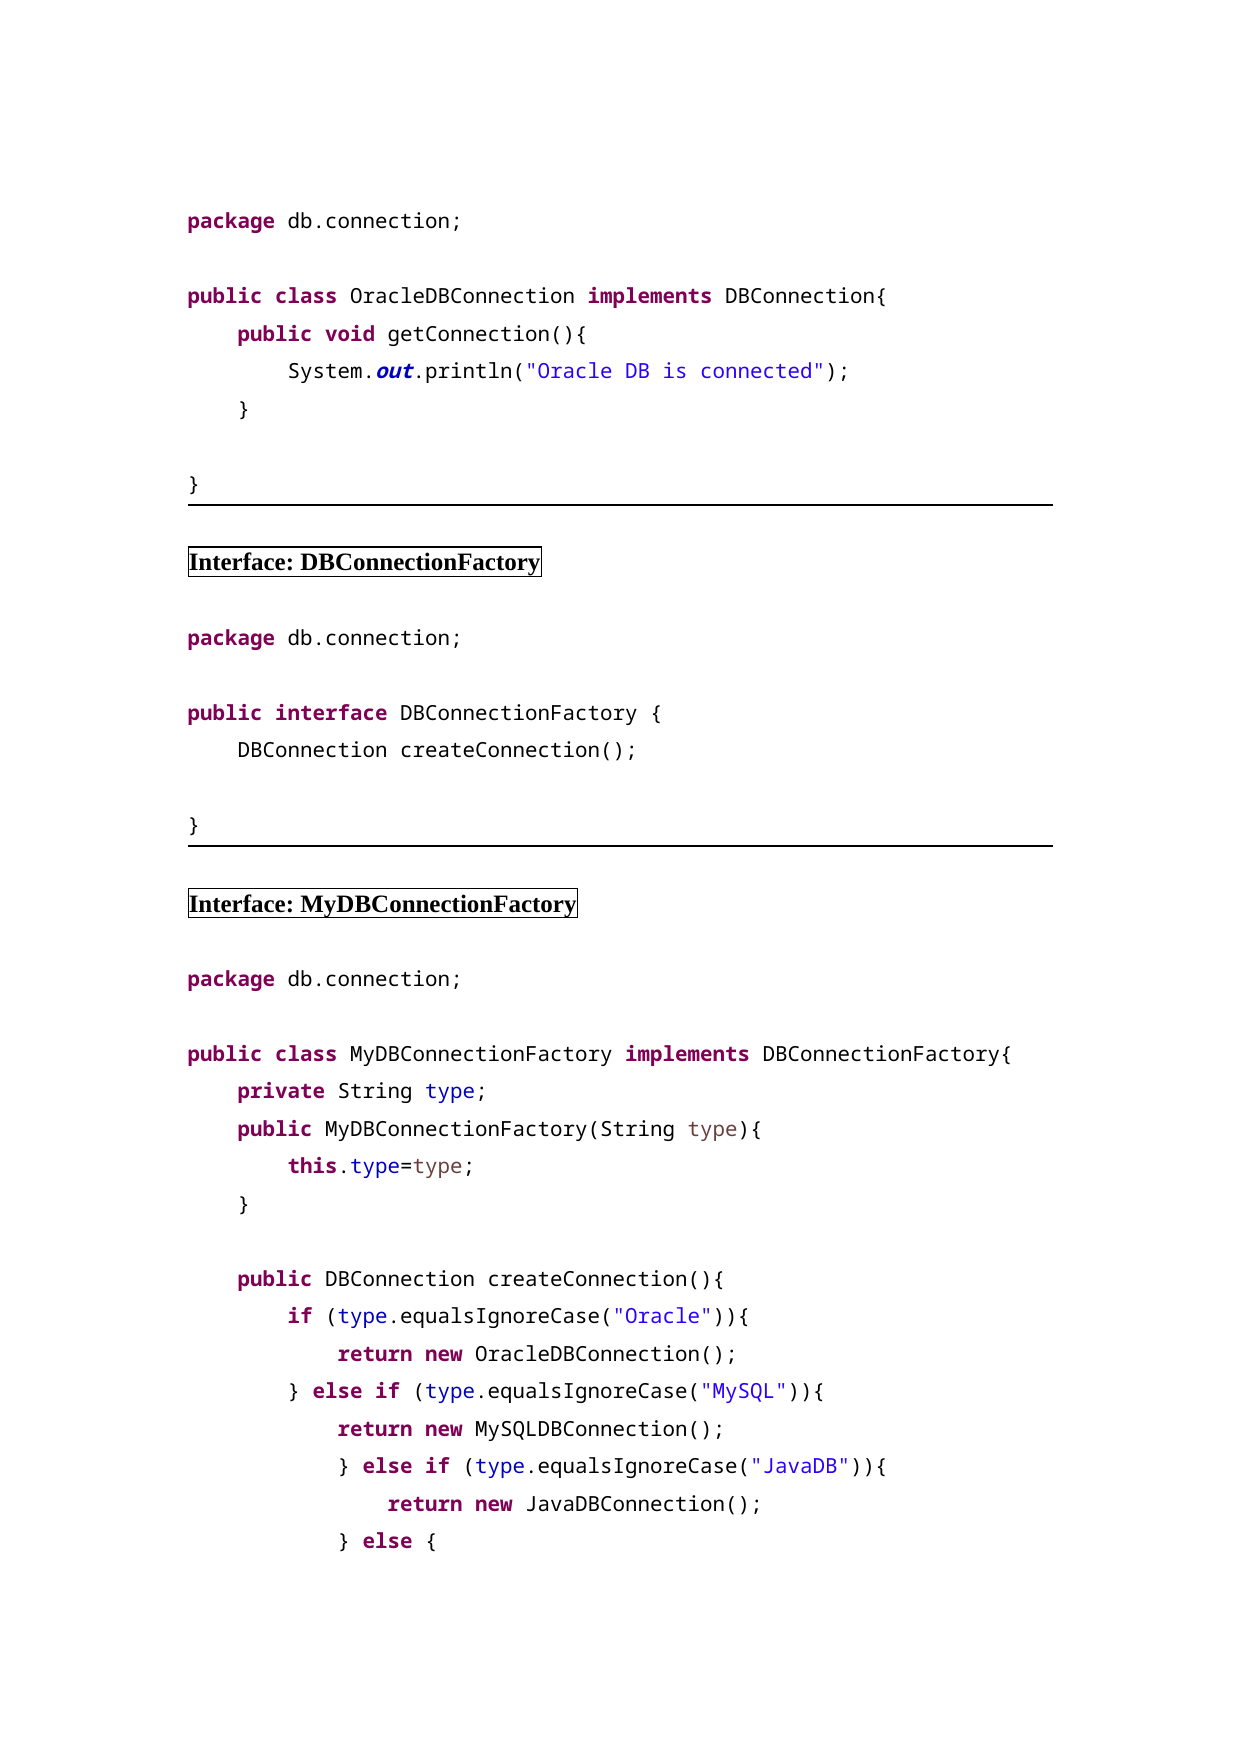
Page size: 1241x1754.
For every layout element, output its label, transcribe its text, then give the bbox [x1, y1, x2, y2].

text } else if (type.equalsIgnoreCase("JavaDB")){ [187, 1447, 1053, 1484]
text this.type=type; [187, 1147, 1053, 1184]
text package db.connection; [187, 618, 1053, 656]
text public DBConnection createConnection(){ [187, 1259, 1053, 1297]
text System.out.println("Oracle DB is connected"); [187, 352, 1053, 389]
text return new OracleDBConnection(); [187, 1334, 1053, 1372]
text return new MySQLDBConnection(); [187, 1409, 1053, 1447]
text } [187, 389, 1053, 427]
text } [187, 464, 1053, 506]
text public class OracleDBConnection implements DBConnection{ [187, 277, 1053, 314]
text Interface: DBConnectionFactory [187, 543, 1053, 581]
text private String type; [187, 1072, 1053, 1109]
text package db.connection; [187, 202, 1053, 239]
text } else if (type.equalsIgnoreCase("MySQL")){ [187, 1372, 1053, 1409]
text } [187, 806, 1053, 847]
text if (type.equalsIgnoreCase("Oracle")){ [187, 1297, 1053, 1334]
text public void getConnection(){ [187, 314, 1053, 352]
text return new JavaDBConnection(); [187, 1484, 1053, 1522]
text public MyDBConnectionFactory(String type){ [187, 1109, 1053, 1147]
text DBConnection createConnection(); [187, 731, 1053, 768]
text public class MyDBConnectionFactory implements DBConnectionFactory{ [187, 1034, 1053, 1072]
text package db.connection; [187, 959, 1053, 997]
text } [187, 1184, 1053, 1222]
text public interface DBConnectionFactory { [187, 693, 1053, 731]
text Interface: MyDBConnectionFactory [187, 884, 1053, 922]
text } else { [187, 1522, 1053, 1559]
